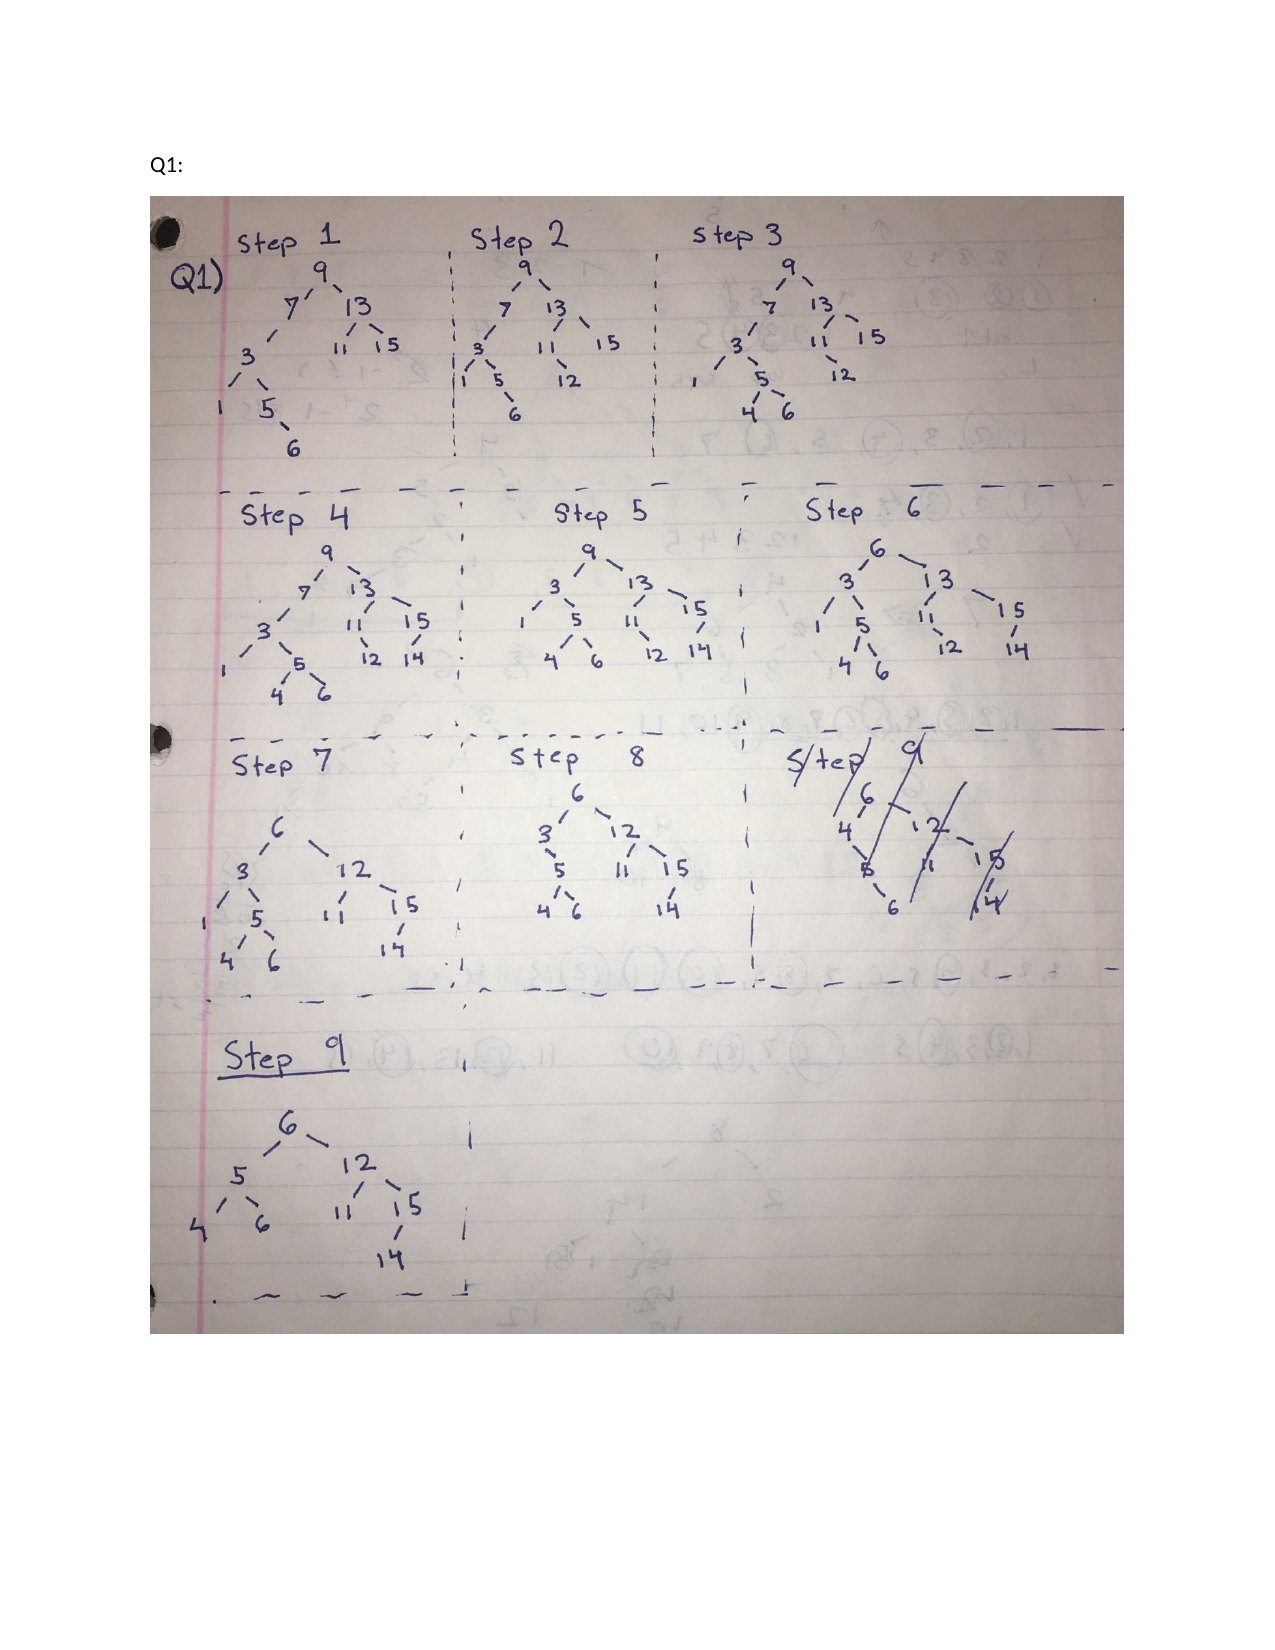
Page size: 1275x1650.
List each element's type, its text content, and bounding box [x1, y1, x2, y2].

picture [150, 196, 1124, 1334]
text Q1: [150, 150, 1125, 178]
